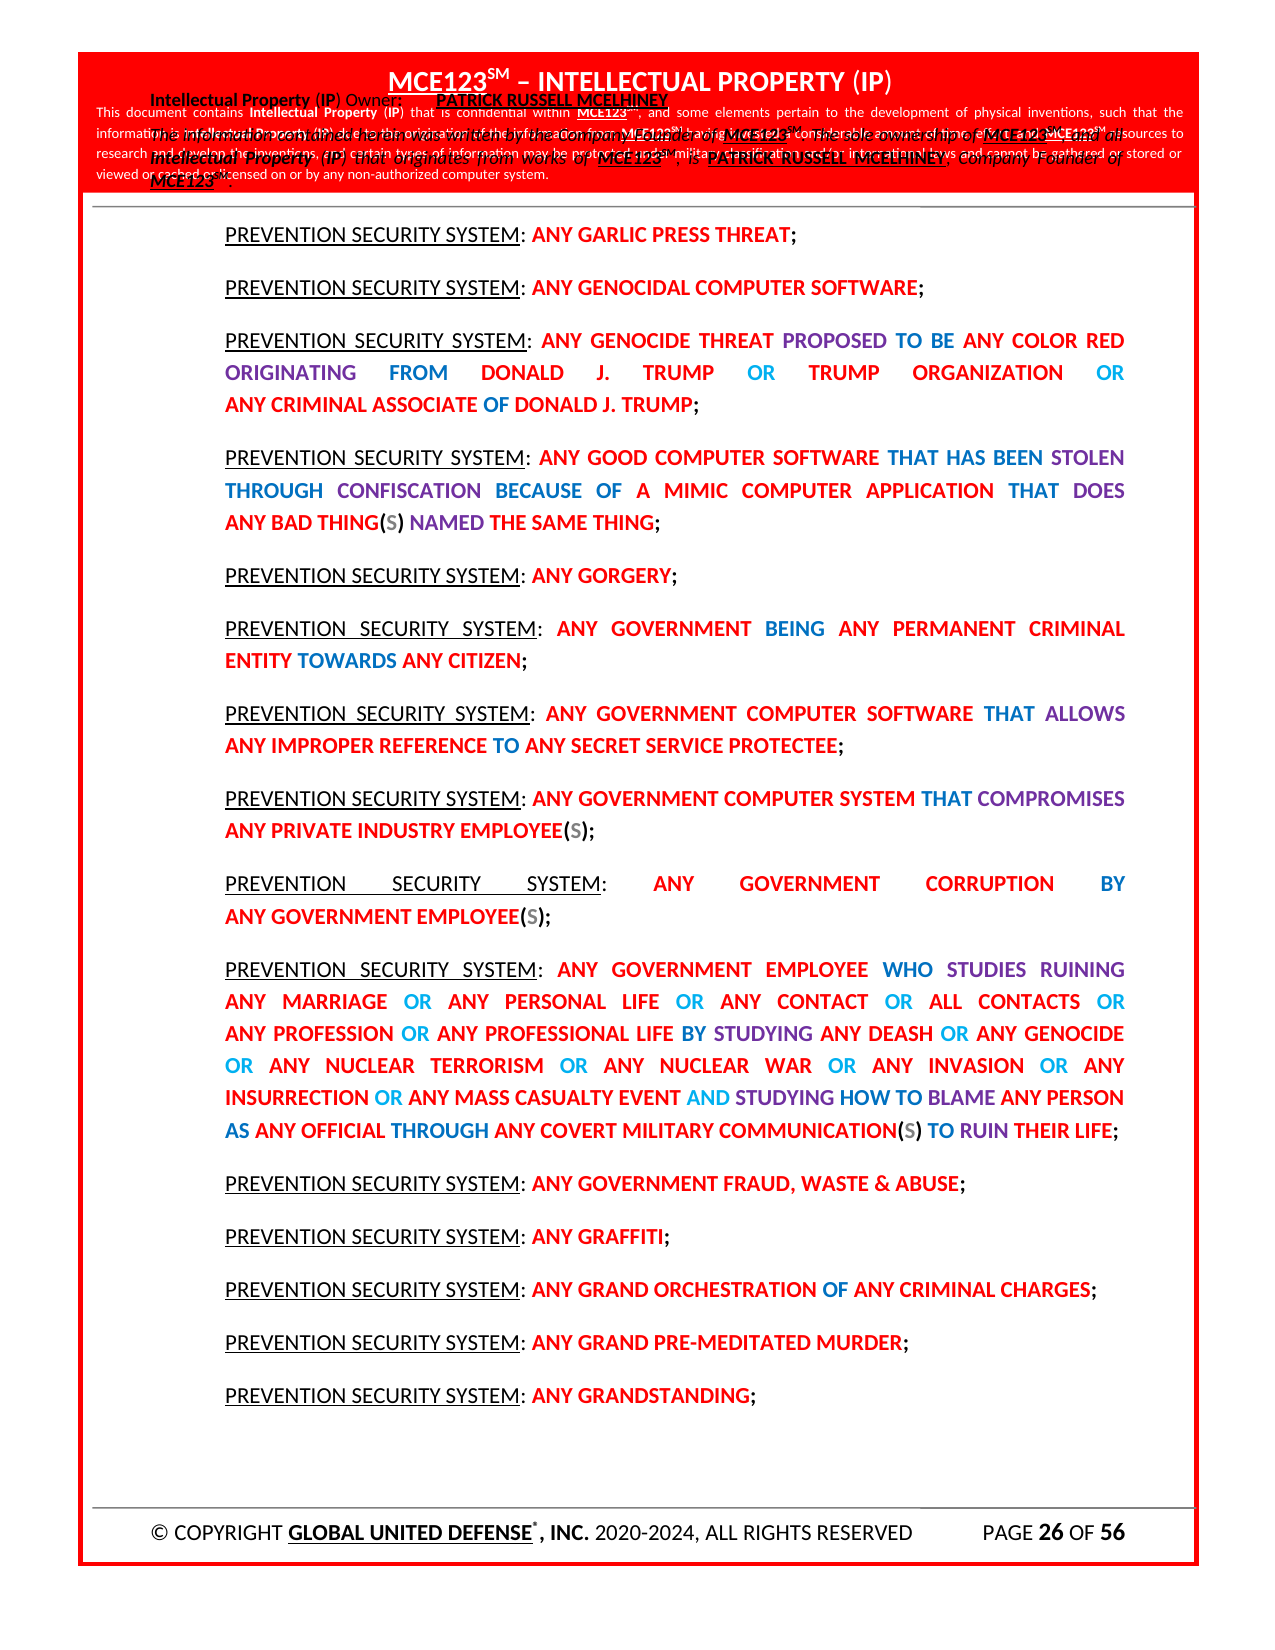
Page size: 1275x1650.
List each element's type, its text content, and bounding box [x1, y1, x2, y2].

text PREVENTION SECURITY SYSTEM: ANY GARLIC PRESS THREAT; [225, 220, 1125, 248]
text PREVENTION SECURITY SYSTEM: ANY GOVERNMENT FRAUD, WASTE & ABUSE; [225, 1169, 1125, 1197]
text PREVENTION SECURITY SYSTEM: ANY GENOCIDAL COMPUTER SOFTWARE; [225, 273, 1125, 301]
text PREVENTION SECURITY SYSTEM: ANY GRAND PRE-MEDITATED MURDER; [225, 1328, 1125, 1356]
text PREVENTION SECURITY SYSTEM: ANY GOVERNMENT EMPLOYEE WHO STUDIES RUINING ANY MARRIAGE OR ANY PERSONAL LIFE OR ANY CONTACT OR ALL CONTACTS OR ANY PROFESSION OR ANY PROFESSIONAL LIFE BY STUDYING ANY DEASH OR ANY GENOCIDE OR ANY NUCLEAR TERRORISM OR ANY NUCLEAR WAR OR ANY INVASION OR ANY INSURRECTION OR ANY MASS CASUALTY EVENT AND STUDYING HOW TO BLAME ANY PERSON AS ANY OFFICIAL THROUGH ANY COVERT MILITARY COMMUNICATION(S) TO RUIN THEIR LIFE; [225, 955, 1125, 1144]
text PREVENTION SECURITY SYSTEM: ANY GOVERNMENT COMPUTER SOFTWARE THAT ALLOWS ANY IMPROPER REFERENCE TO ANY SECRET SERVICE PROTECTEE; [225, 699, 1125, 759]
text PREVENTION SECURITY SYSTEM: ANY GOVERNMENT BEING ANY PERMANENT CRIMINAL ENTITY TOWARDS ANY CITIZEN; [225, 614, 1125, 674]
text PREVENTION SECURITY SYSTEM: ANY GRAFFITI; [225, 1222, 1125, 1250]
text PREVENTION SECURITY SYSTEM: ANY GRAND ORCHESTRATION OF ANY CRIMINAL CHARGES; [225, 1275, 1125, 1303]
text PREVENTION SECURITY SYSTEM: ANY GOOD COMPUTER SOFTWARE THAT HAS BEEN STOLEN THROUGH CONFISCATION BECAUSE OF A MIMIC COMPUTER APPLICATION THAT DOES ANY BAD THING(S) NAMED THE SAME THING; [225, 443, 1125, 536]
text PREVENTION SECURITY SYSTEM: ANY GRANDSTANDING; [225, 1381, 1125, 1409]
text PREVENTION SECURITY SYSTEM: ANY GOVERNMENT COMPUTER SYSTEM THAT COMPROMISES ANY PRIVATE INDUSTRY EMPLOYEE(S); [225, 784, 1125, 844]
text PREVENTION SECURITY SYSTEM: ANY GOVERNMENT CORRUPTION BY ANY GOVERNMENT EMPLOYEE(S); [225, 869, 1125, 930]
text PREVENTION SECURITY SYSTEM: ANY GORGERY; [225, 561, 1125, 589]
text PREVENTION SECURITY SYSTEM: ANY GENOCIDE THREAT PROPOSED TO BE ANY COLOR RED ORIGINATING FROM DONALD J. TRUMP OR TRUMP ORGANIZATION OR ANY CRIMINAL ASSOCIATE OF DONALD J. TRUMP; [225, 326, 1125, 418]
